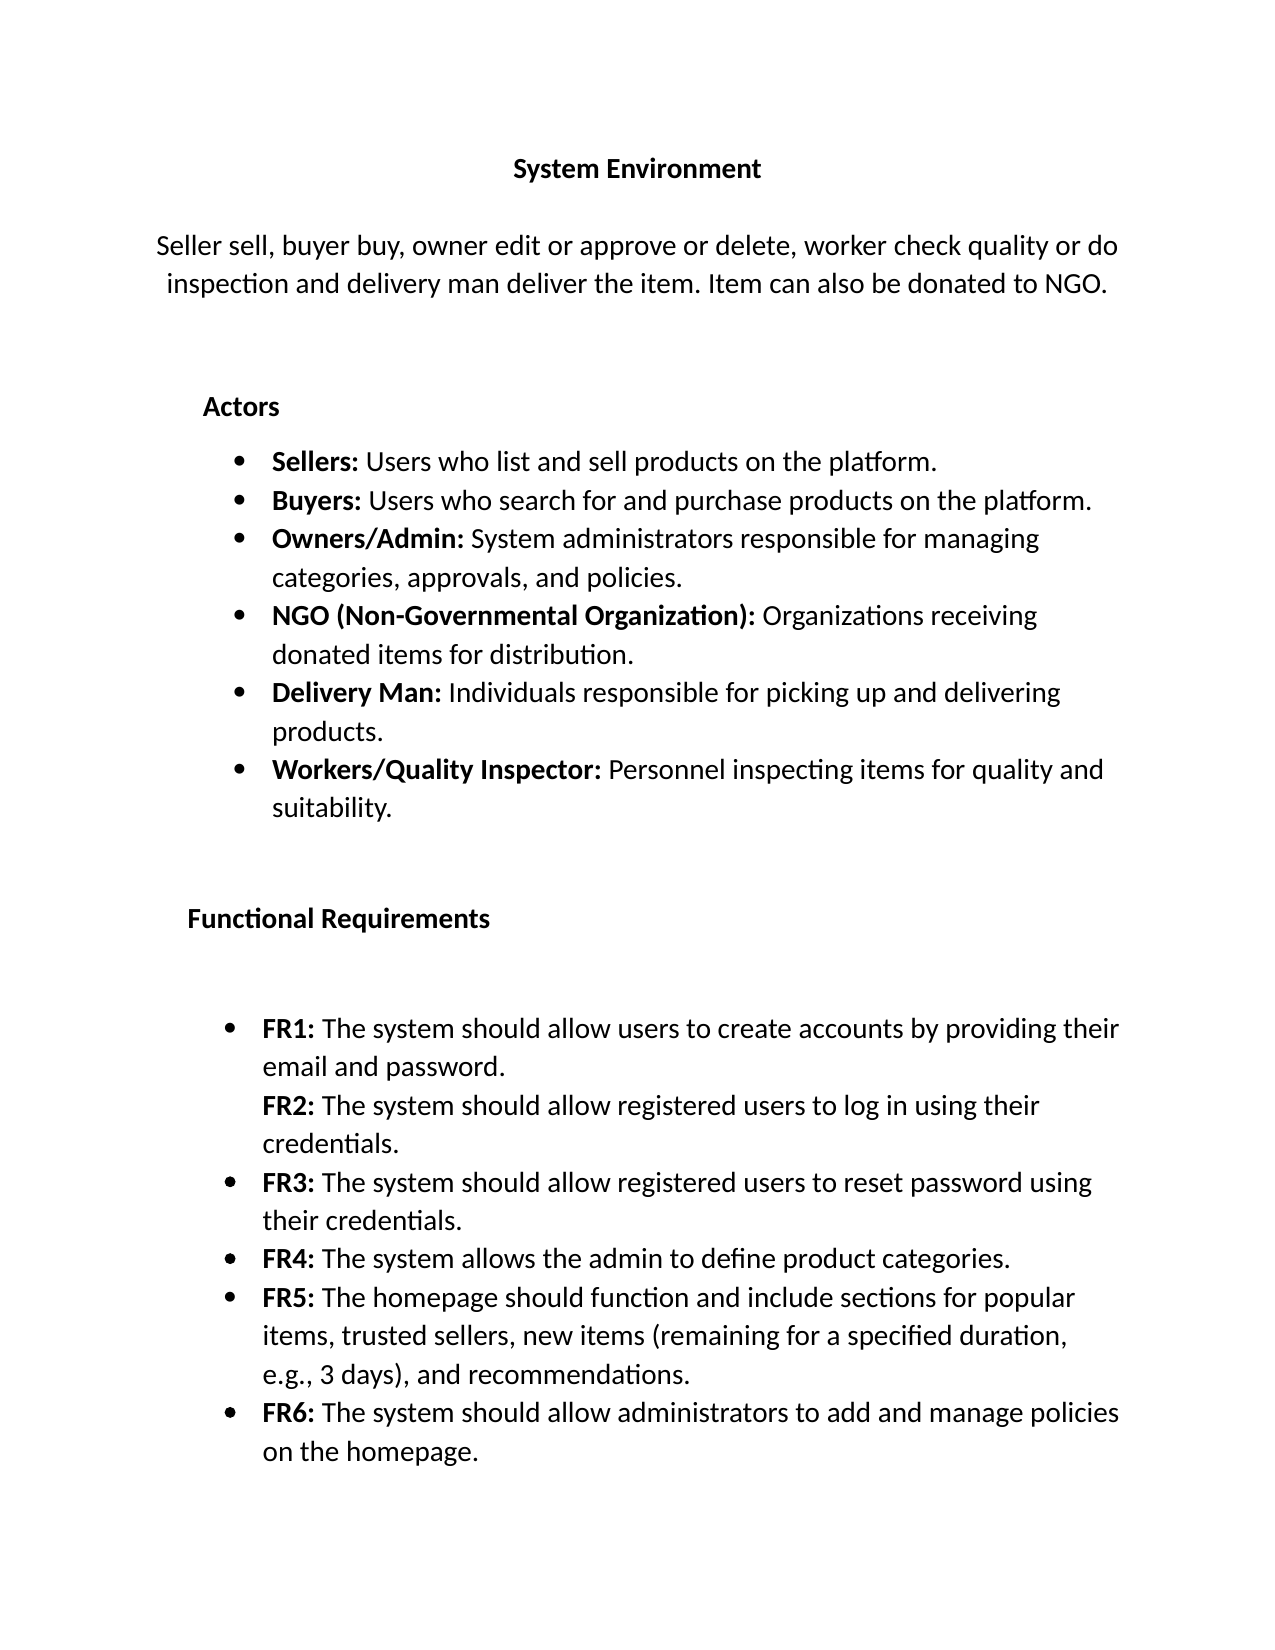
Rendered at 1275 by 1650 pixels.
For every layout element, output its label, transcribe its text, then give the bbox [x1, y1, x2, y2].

list NGO (Non-Governmental Organization): Organizations receiving donated items for distribution. [234, 597, 1125, 671]
list Buyers: Users who search for and purchase products on the platform. [234, 482, 1125, 518]
list Sellers: Users who list and sell products on the platform. [234, 443, 1125, 479]
list FR6: The system should allow administrators to add and manage policies on the homepage. [225, 1394, 1125, 1468]
list Delivery Man: Individuals responsible for picking up and delivering products. [234, 674, 1125, 748]
text System Environment Seller sell, buyer buy, owner edit or approve or delete, worker check quality or do inspection and delivery man deliver the item. Item can also be donated to NGO. [150, 150, 1125, 369]
text Functional Requirements [187, 900, 1125, 935]
list Owners/Admin: System administrators responsible for managing categories, approvals, and policies. [234, 520, 1125, 594]
list FR4: The system allows the admin to define product categories. [225, 1241, 1125, 1276]
list FR5: The homepage should function and include sections for popular items, trusted sellers, new items (remaining for a specified duration, e.g., 3 days), and recommendations. [225, 1279, 1125, 1391]
text Actors [150, 388, 1125, 424]
list FR3: The system should allow registered users to reset password using their credentials. [225, 1164, 1125, 1238]
list FR1: The system should allow users to create accounts by providing their email and password. FR2: The system should allow registered users to log in using their credentials. [225, 1010, 1125, 1161]
list Workers/Quality Inspector: Personnel inspecting items for quality and suitability. [234, 751, 1125, 825]
